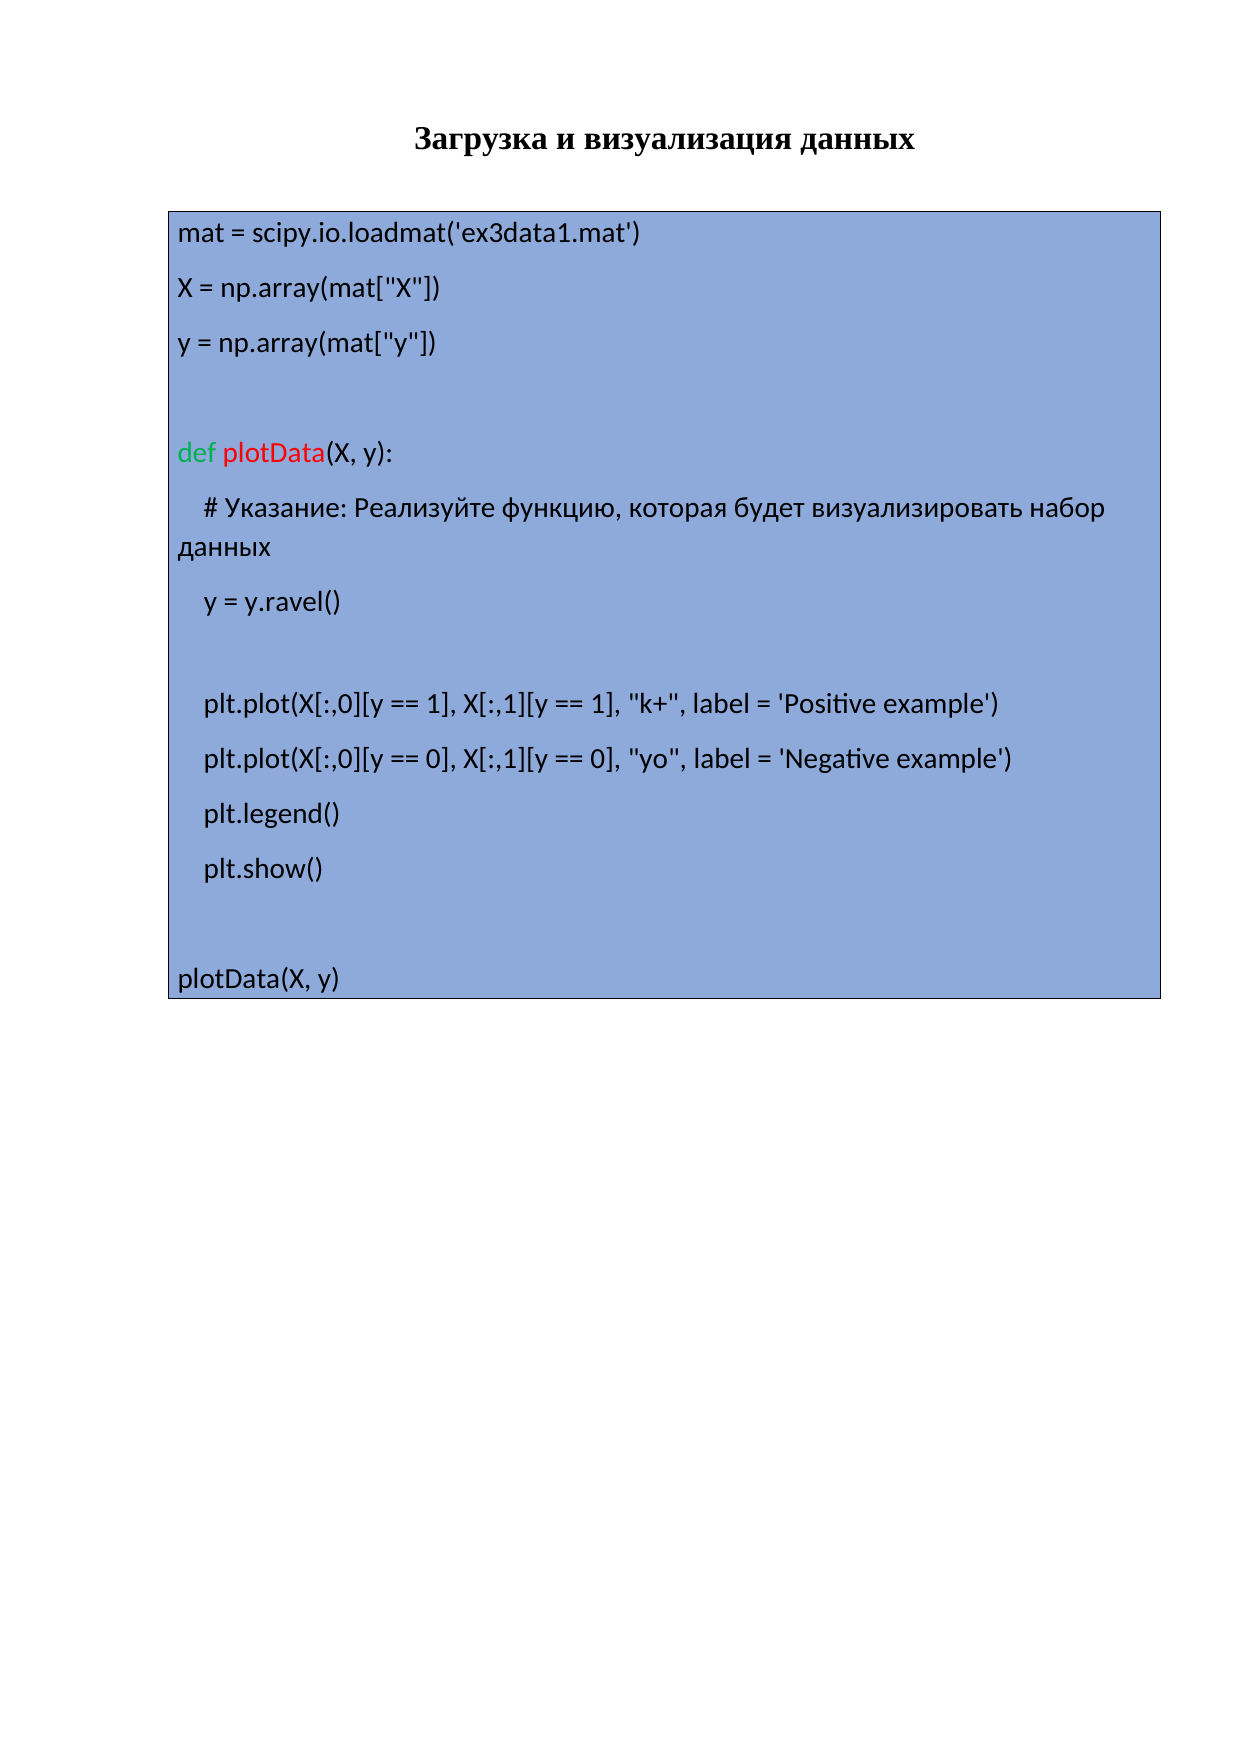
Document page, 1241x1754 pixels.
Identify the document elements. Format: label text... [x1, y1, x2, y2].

text plt.plot(X[:,0][y == 1], X[:,1][y == 1], "k+", label = 'Positive example') [169, 682, 1160, 721]
text y = np.array(mat["y"]) [169, 321, 1160, 360]
text X = np.array(mat["X"]) [169, 266, 1160, 304]
text y = y.ravel() [169, 580, 1160, 618]
text plt.plot(X[:,0][y == 0], X[:,1][y == 0], "yo", label = 'Negative example') [169, 737, 1160, 776]
text # Указание: Реализуйте функцию, которая будет визуализировать набор данных [169, 486, 1160, 563]
text def plotData(X, y): [169, 431, 1160, 470]
text plt.show() [169, 847, 1160, 886]
text mat = scipy.io.loadmat('ex3data1.mat') [169, 212, 1160, 249]
list Загрузка и визуализация данных [177, 118, 1152, 156]
text plotData(X, y) [169, 957, 1160, 998]
text plt.legend() [169, 792, 1160, 831]
